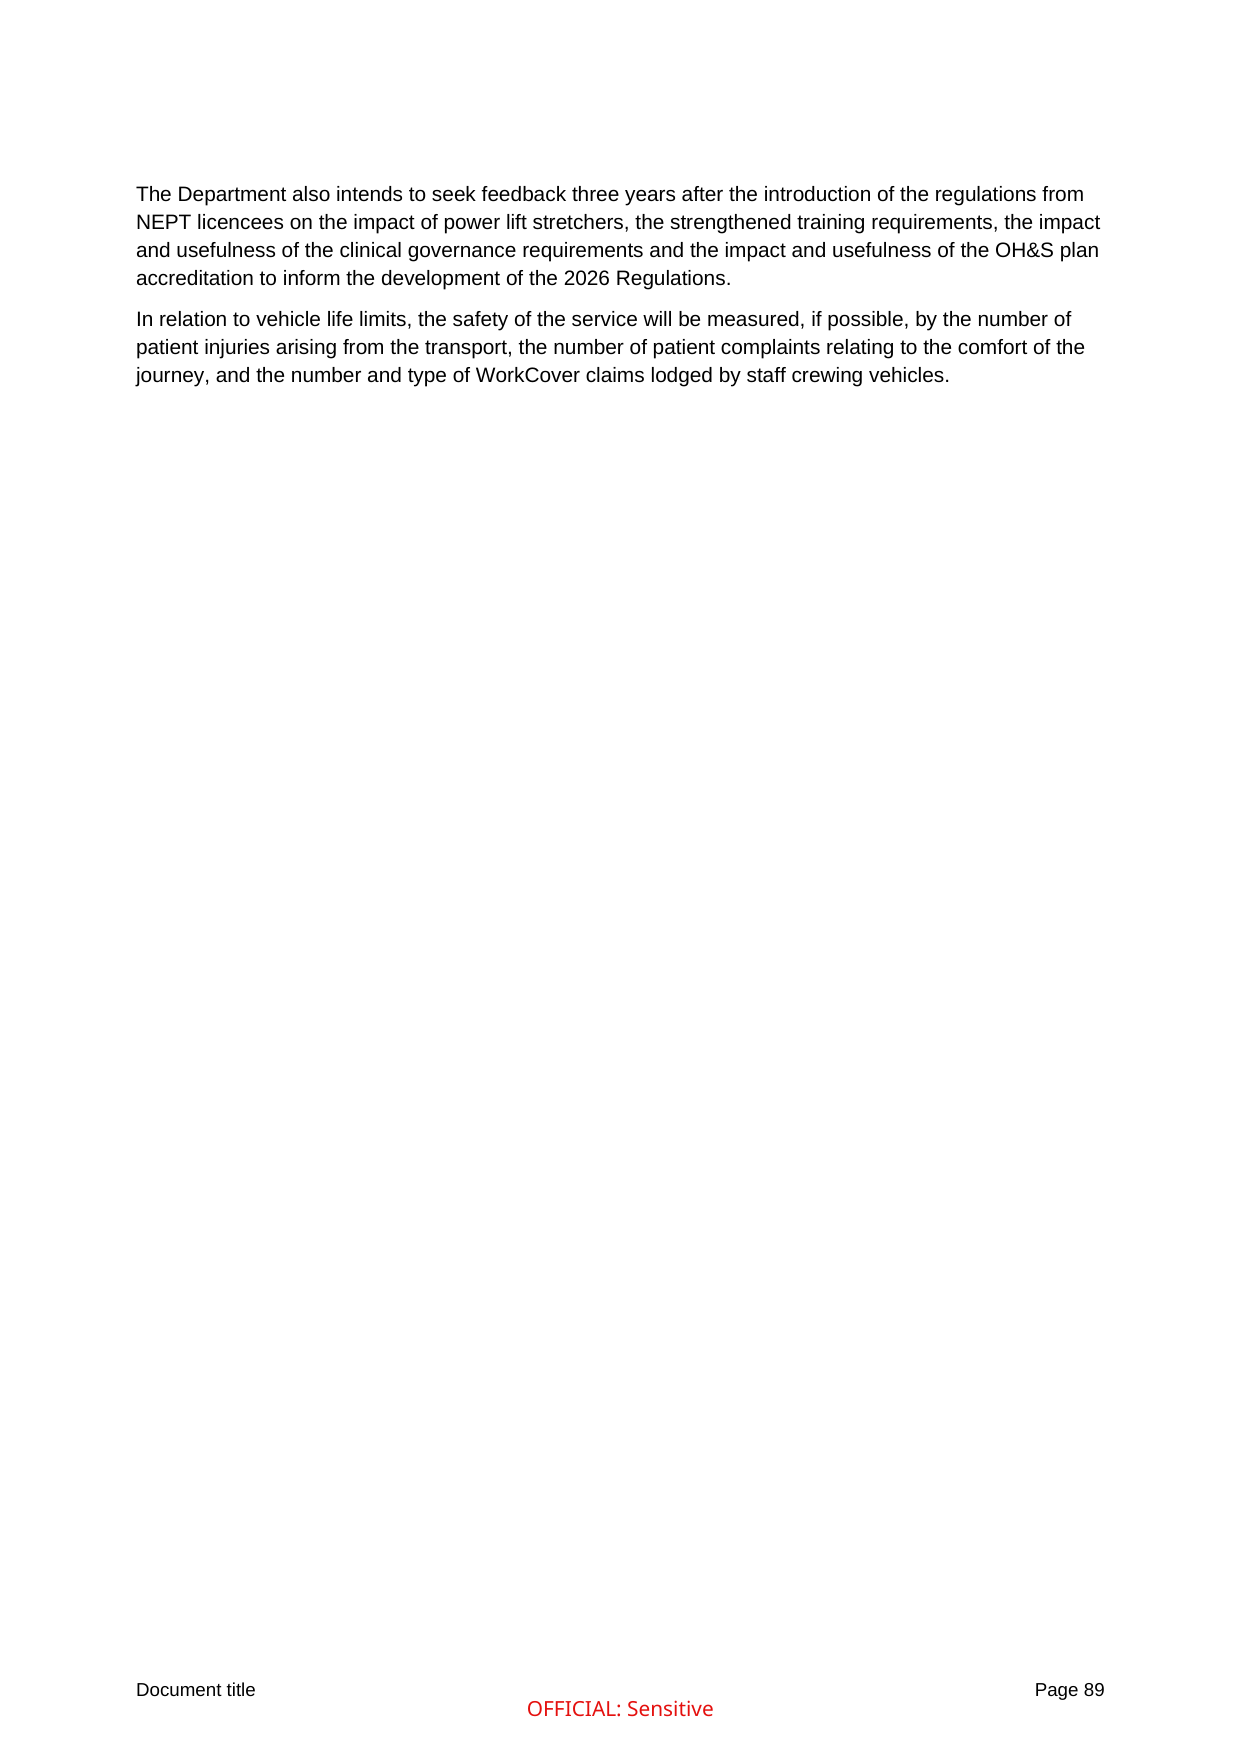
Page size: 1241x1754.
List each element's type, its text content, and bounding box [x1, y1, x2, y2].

text The Department also intends to seek feedback three years after the introduction of the regulations from NEPT licencees on the impact of power lift stretchers, the strengthened training requirements, the impact and usefulness of the clinical governance requirements and the impact and usefulness of the OH&S plan accreditation to inform the development of the 2026 Regulations. [136, 177, 1104, 290]
text In relation to vehicle life limits, the safety of the service will be measured, if possible, by the number of patient injuries arising from the transport, the number of patient complaints relating to the comfort of the journey, and the number and type of WorkCover claims lodged by staff crewing vehicles. [136, 302, 1104, 387]
